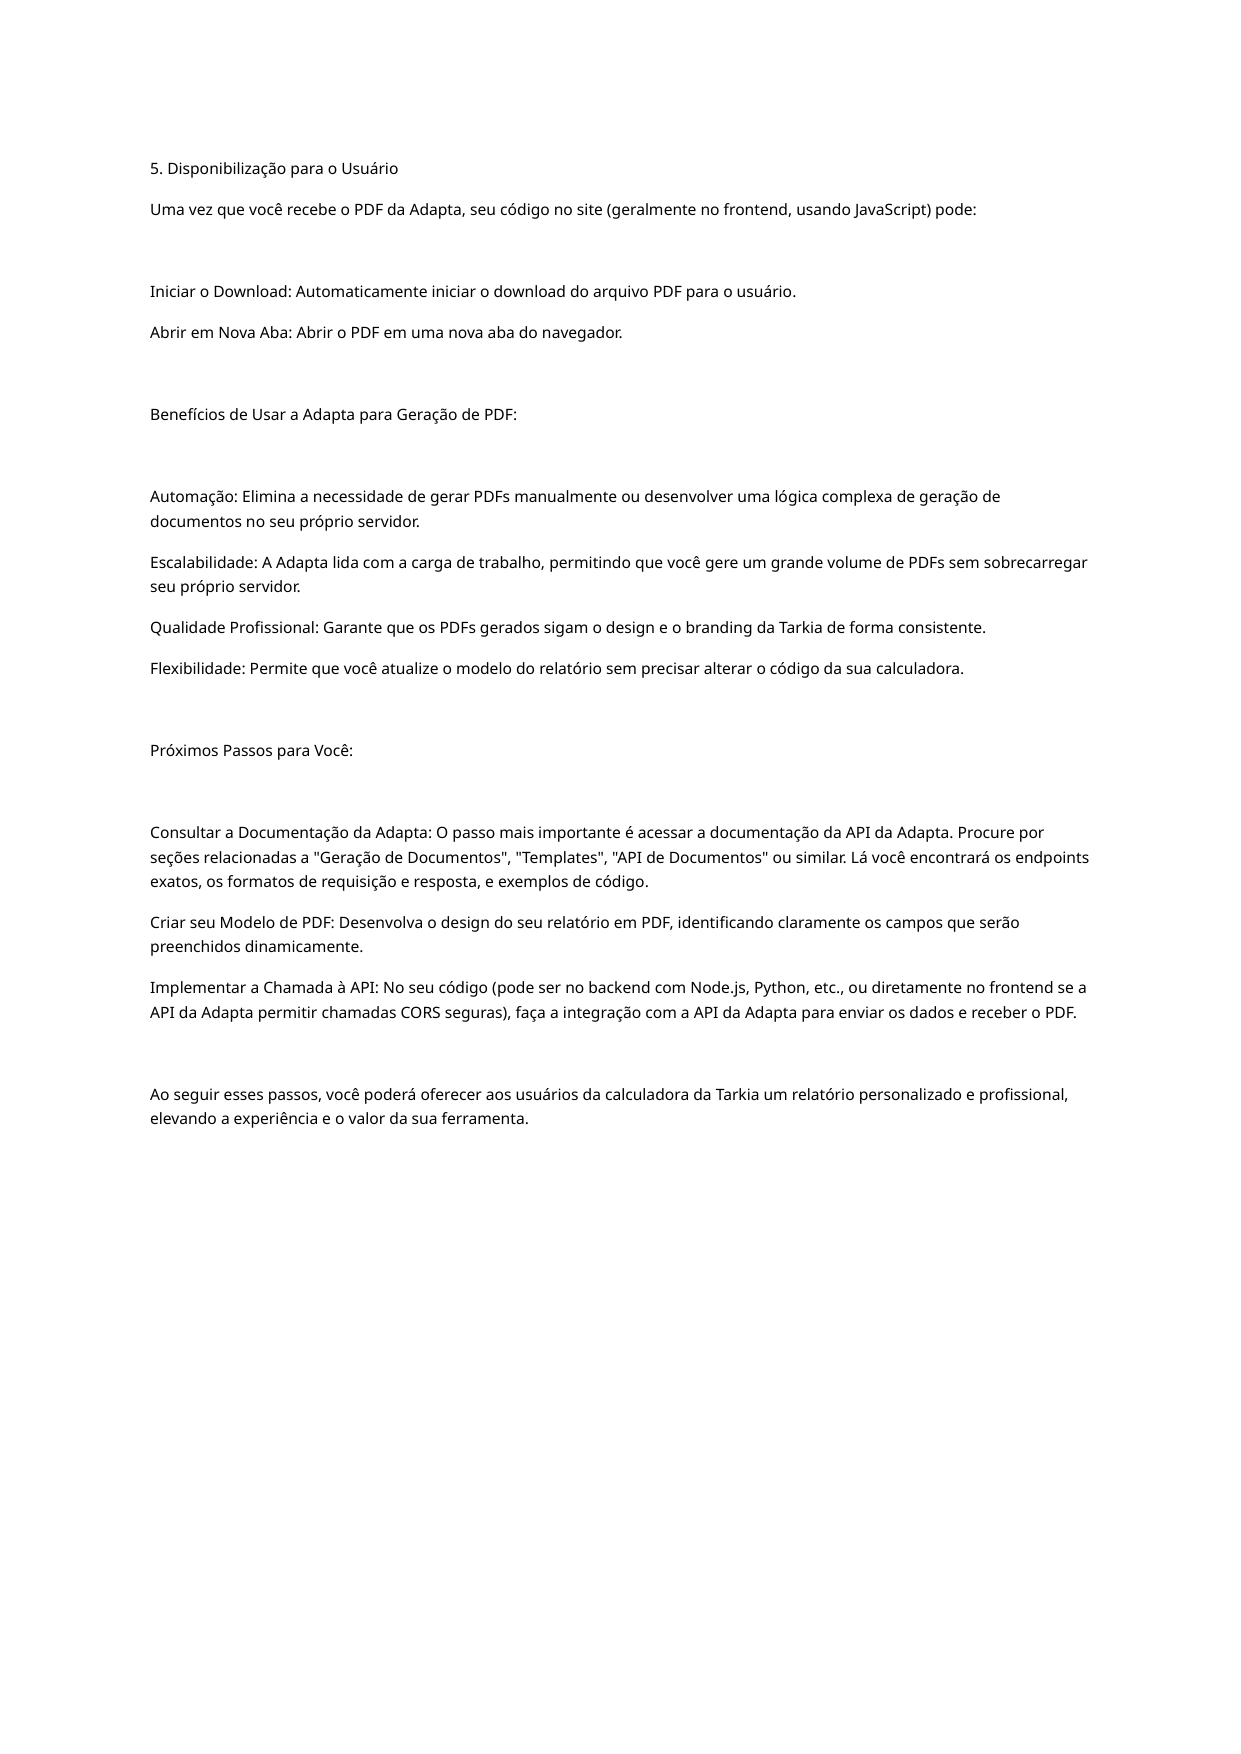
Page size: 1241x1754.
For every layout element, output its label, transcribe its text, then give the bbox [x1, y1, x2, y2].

text Automação: Elimina a necessidade de gerar PDFs manualmente ou desenvolver uma lógica complexa de geração de documentos no seu próprio servidor. [150, 486, 1090, 532]
text Qualidade Profissional: Garante que os PDFs gerados sigam o design e o branding da Tarkia de forma consistente. [150, 617, 1090, 638]
text Abrir em Nova Aba: Abrir o PDF em uma nova aba do navegador. [150, 322, 1090, 343]
text Uma vez que você recebe o PDF da Adapta, seu código no site (geralmente no frontend, usando JavaScript) pode: [150, 199, 1090, 220]
text Benefícios de Usar a Adapta para Geração de PDF: [150, 404, 1090, 425]
text Escalabilidade: A Adapta lida com a carga de trabalho, permitindo que você gere um grande volume de PDFs sem sobrecarregar seu próprio servidor. [150, 551, 1090, 597]
text Consultar a Documentação da Adapta: O passo mais importante é acessar a documentação da API da Adapta. Procure por seções relacionadas a "Geração de Documentos", "Templates", "API de Documentos" ou similar. Lá você encontrará os endpoints exatos, os formatos de requisição e resposta, e exemplos de código. [150, 822, 1090, 892]
text Próximos Passos para Você: [150, 740, 1090, 761]
text 5. Disponibilização para o Usuário [150, 158, 1090, 179]
text Implementar a Chamada à API: No seu código (pode ser no backend com Node.js, Python, etc., ou diretamente no frontend se a API da Adapta permitir chamadas CORS seguras), faça a integração com a API da Adapta para enviar os dados e receber o PDF. [150, 977, 1090, 1023]
text Iniciar o Download: Automaticamente iniciar o download do arquivo PDF para o usuário. [150, 281, 1090, 302]
text Flexibilidade: Permite que você atualize o modelo do relatório sem precisar alterar o código da sua calculadora. [150, 658, 1090, 679]
text Criar seu Modelo de PDF: Desenvolva o design do seu relatório em PDF, identificando claramente os campos que serão preenchidos dinamicamente. [150, 912, 1090, 957]
text Ao seguir esses passos, você poderá oferecer aos usuários da calculadora da Tarkia um relatório personalizado e profissional, elevando a experiência e o valor da sua ferramenta. [150, 1084, 1090, 1129]
